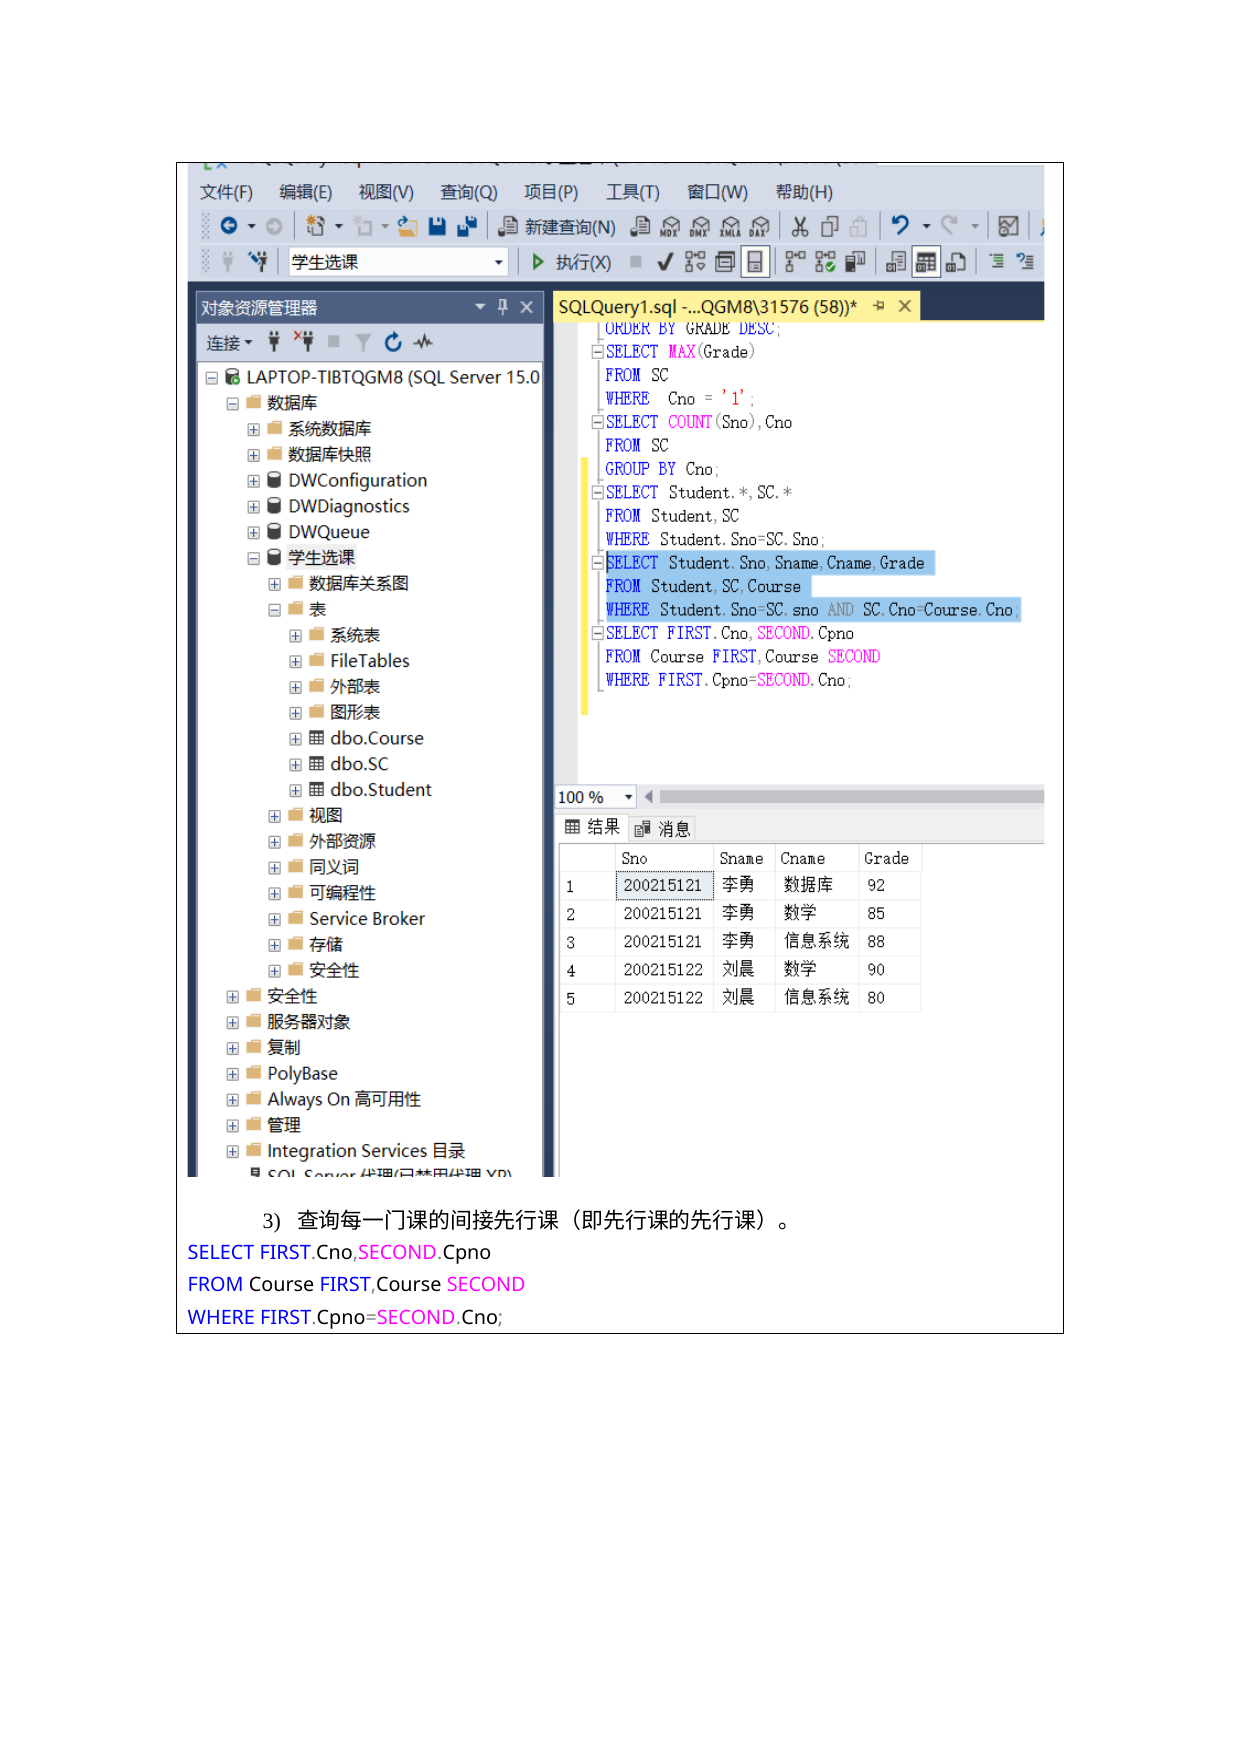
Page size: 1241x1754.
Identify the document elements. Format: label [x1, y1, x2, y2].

table_cell [177, 163, 1063, 1333]
picture [187, 163, 1045, 1177]
